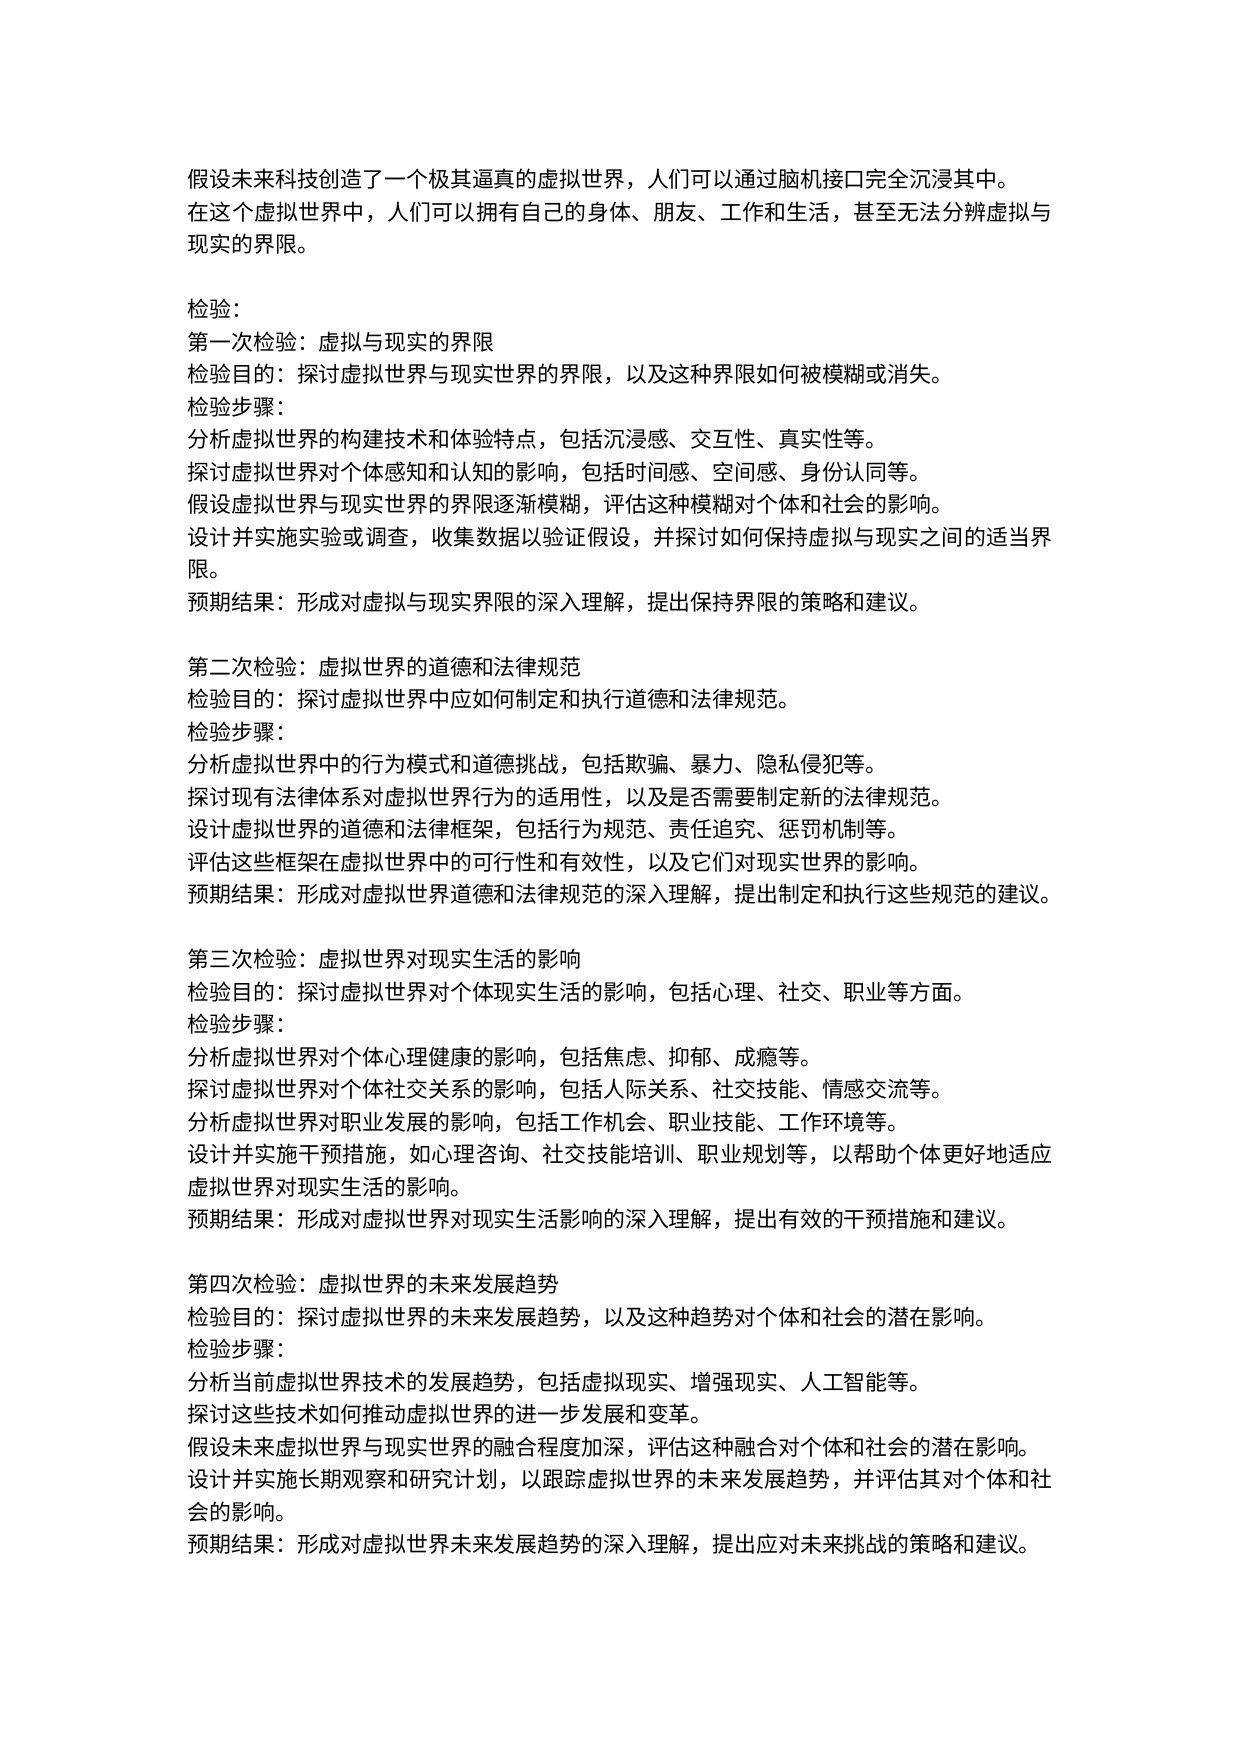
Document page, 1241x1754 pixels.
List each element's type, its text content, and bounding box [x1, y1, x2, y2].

text 设计并实施干预措施，如心理咨询、社交技能培训、职业规划等，以帮助个体更好地适应虚拟世界对现实生活的影响。 [187, 1137, 1053, 1202]
text 探讨现有法律体系对虚拟世界行为的适用性，以及是否需要制定新的法律规范。 [187, 779, 1053, 812]
text 假设未来科技创造了一个极其逼真的虚拟世界，人们可以通过脑机接口完全沉浸其中。 [187, 162, 1053, 194]
text 预期结果：形成对虚拟与现实界限的深入理解，提出保持界限的策略和建议。 [187, 584, 1053, 617]
text 探讨这些技术如何推动虚拟世界的进一步发展和变革。 [187, 1397, 1053, 1429]
text 预期结果：形成对虚拟世界道德和法律规范的深入理解，提出制定和执行这些规范的建议。 [187, 877, 1053, 909]
text 假设虚拟世界与现实世界的界限逐渐模糊，评估这种模糊对个体和社会的影响。 [187, 487, 1053, 519]
text 设计并实施实验或调查，收集数据以验证假设，并探讨如何保持虚拟与现实之间的适当界限。 [187, 519, 1053, 584]
text 检验步骤： [187, 714, 1053, 747]
text 检验步骤： [187, 1332, 1053, 1364]
text 检验步骤： [187, 389, 1053, 422]
text 第一次检验：虚拟与现实的界限 [187, 324, 1053, 357]
text 预期结果：形成对虚拟世界未来发展趋势的深入理解，提出应对未来挑战的策略和建议。 [187, 1527, 1053, 1559]
text 检验目的：探讨虚拟世界与现实世界的界限，以及这种界限如何被模糊或消失。 [187, 357, 1053, 389]
text 检验目的：探讨虚拟世界中应如何制定和执行道德和法律规范。 [187, 682, 1053, 714]
text 第二次检验：虚拟世界的道德和法律规范 [187, 649, 1053, 682]
text 检验目的：探讨虚拟世界对个体现实生活的影响，包括心理、社交、职业等方面。 [187, 974, 1053, 1007]
text 分析当前虚拟世界技术的发展趋势，包括虚拟现实、增强现实、人工智能等。 [187, 1364, 1053, 1397]
text 分析虚拟世界中的行为模式和道德挑战，包括欺骗、暴力、隐私侵犯等。 [187, 747, 1053, 779]
text 在这个虚拟世界中，人们可以拥有自己的身体、朋友、工作和生活，甚至无法分辨虚拟与现实的界限。 [187, 194, 1053, 259]
text 检验目的：探讨虚拟世界的未来发展趋势，以及这种趋势对个体和社会的潜在影响。 [187, 1299, 1053, 1332]
text 探讨虚拟世界对个体感知和认知的影响，包括时间感、空间感、身份认同等。 [187, 454, 1053, 487]
text 设计虚拟世界的道德和法律框架，包括行为规范、责任追究、惩罚机制等。 [187, 812, 1053, 844]
text 检验： [187, 292, 1053, 324]
text 分析虚拟世界对个体心理健康的影响，包括焦虑、抑郁、成瘾等。 [187, 1039, 1053, 1072]
text 分析虚拟世界对职业发展的影响，包括工作机会、职业技能、工作环境等。 [187, 1104, 1053, 1137]
text 评估这些框架在虚拟世界中的可行性和有效性，以及它们对现实世界的影响。 [187, 844, 1053, 877]
text 检验步骤： [187, 1007, 1053, 1039]
text 设计并实施长期观察和研究计划，以跟踪虚拟世界的未来发展趋势，并评估其对个体和社会的影响。 [187, 1462, 1053, 1527]
text 第三次检验：虚拟世界对现实生活的影响 [187, 942, 1053, 974]
text 分析虚拟世界的构建技术和体验特点，包括沉浸感、交互性、真实性等。 [187, 422, 1053, 454]
text 假设未来虚拟世界与现实世界的融合程度加深，评估这种融合对个体和社会的潜在影响。 [187, 1429, 1053, 1462]
text 第四次检验：虚拟世界的未来发展趋势 [187, 1267, 1053, 1299]
text 预期结果：形成对虚拟世界对现实生活影响的深入理解，提出有效的干预措施和建议。 [187, 1202, 1053, 1234]
text 探讨虚拟世界对个体社交关系的影响，包括人际关系、社交技能、情感交流等。 [187, 1072, 1053, 1104]
